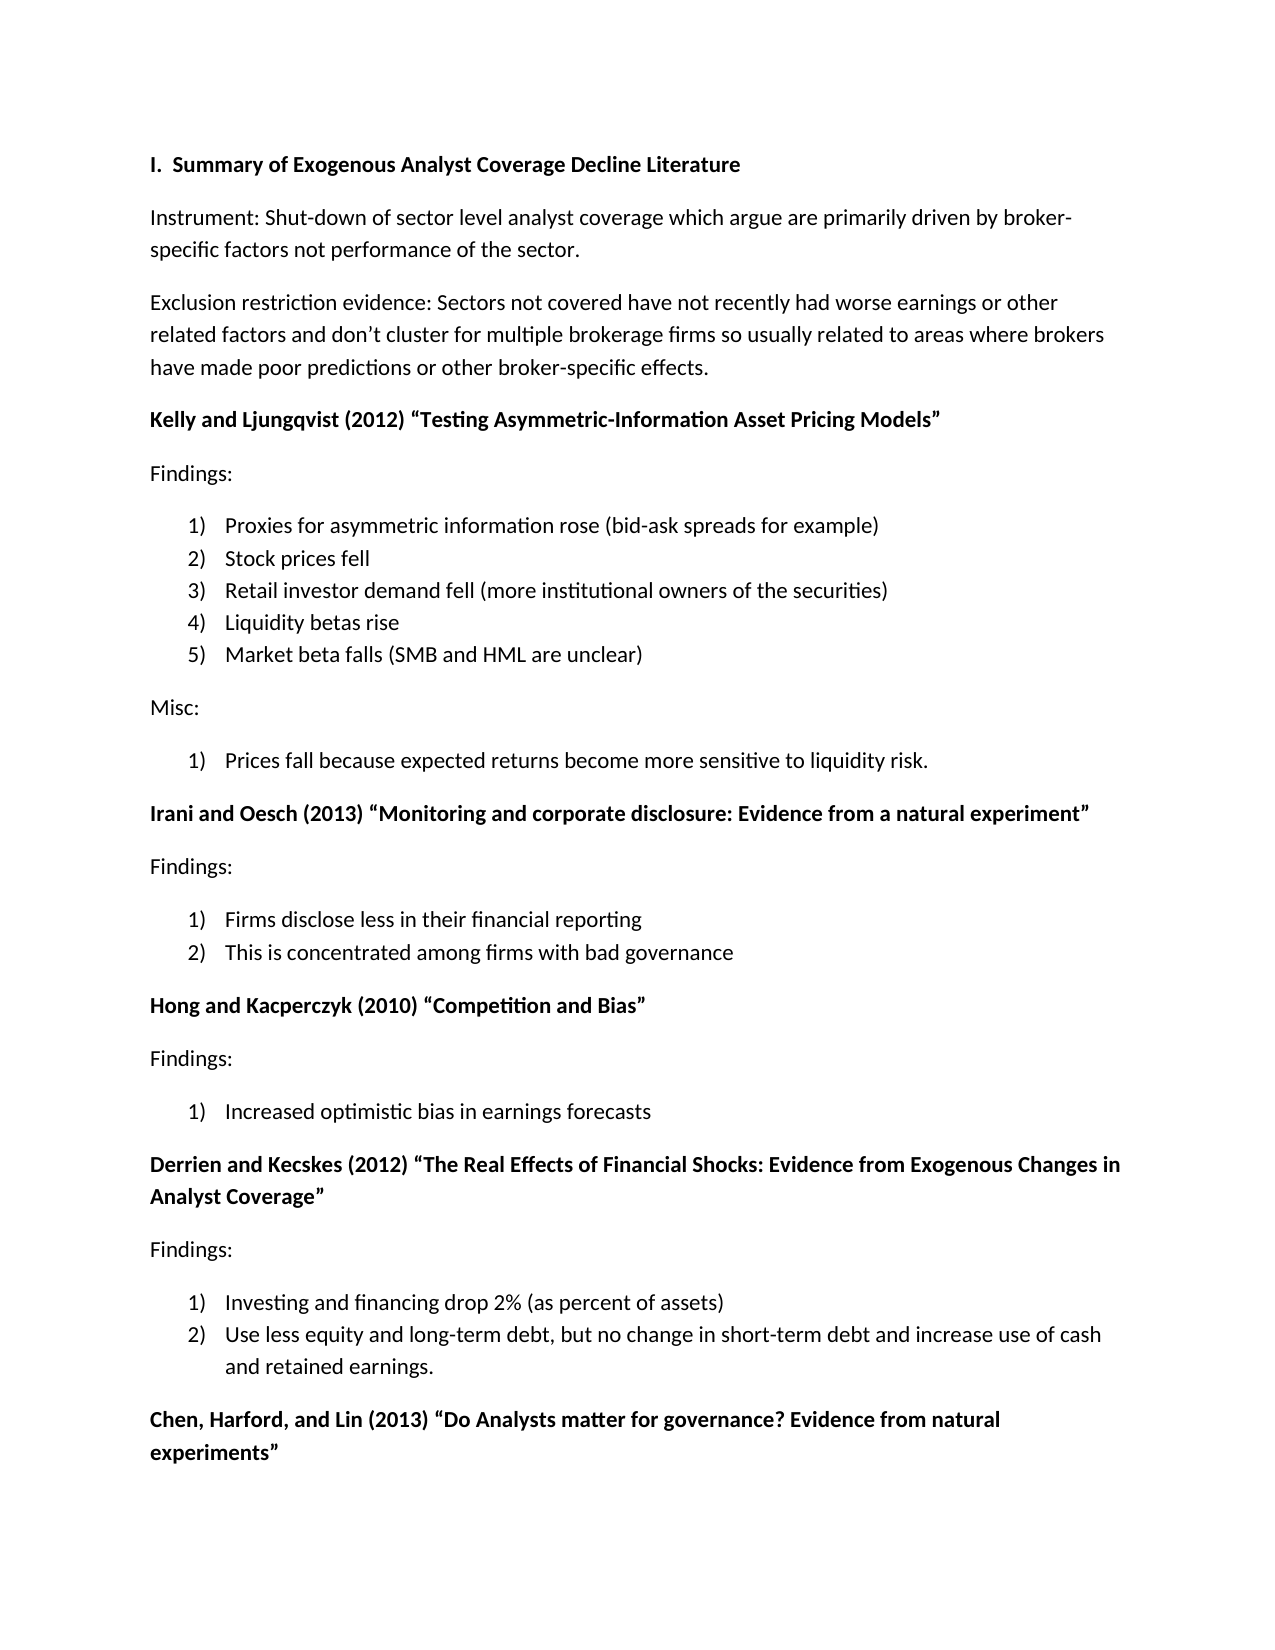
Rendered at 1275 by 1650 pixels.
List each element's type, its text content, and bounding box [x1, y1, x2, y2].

text Instrument: Shut-down of sector level analyst coverage which argue are primarily driven by broker-specific factors not performance of the sector. [150, 203, 1125, 263]
list Prices fall because expected returns become more sensitive to liquidity risk. [187, 746, 1125, 774]
list Increased optimistic bias in earnings forecasts [187, 1097, 1125, 1125]
text Findings: [150, 1044, 1125, 1072]
text Kelly and Ljungqvist (2012) “Testing Asymmetric-Information Asset Pricing Models” [150, 406, 1125, 434]
text Exclusion restriction evidence: Sectors not covered have not recently had worse earnings or other related factors and don’t cluster for multiple brokerage firms so usually related to areas where brokers have made poor predictions or other broker-specific effects. [150, 288, 1125, 381]
list Retail investor demand fell (more institutional owners of the securities) [187, 576, 1125, 604]
text Derrien and Kecskes (2012) “The Real Effects of Financial Shocks: Evidence from Exogenous Changes in Analyst Coverage” [150, 1150, 1125, 1210]
list Firms disclose less in their financial reporting [187, 906, 1125, 933]
text Hong and Kacperczyk (2010) “Competition and Bias” [150, 991, 1125, 1019]
text Chen, Harford, and Lin (2013) “Do Analysts matter for governance? Evidence from natural experiments” [150, 1405, 1125, 1466]
text I. Summary of Exogenous Analyst Coverage Decline Literature [150, 150, 1125, 178]
list Market beta falls (SMB and HML are unclear) [187, 640, 1125, 668]
list Investing and financing drop 2% (as percent of assets) [187, 1288, 1125, 1316]
text Misc: [150, 693, 1125, 721]
list Proxies for asymmetric information rose (bid-ask spreads for example) [187, 512, 1125, 540]
text Findings: [150, 459, 1125, 487]
list Stock prices fell [187, 544, 1125, 572]
list This is concentrated among firms with bad governance [187, 938, 1125, 966]
text Findings: [150, 852, 1125, 881]
list Liquidity betas rise [187, 608, 1125, 636]
list Use less equity and long-term debt, but no change in short-term debt and increase use of cash and retained earnings. [187, 1320, 1125, 1380]
text Findings: [150, 1235, 1125, 1263]
text Irani and Oesch (2013) “Monitoring and corporate disclosure: Evidence from a natural experiment” [150, 799, 1125, 827]
